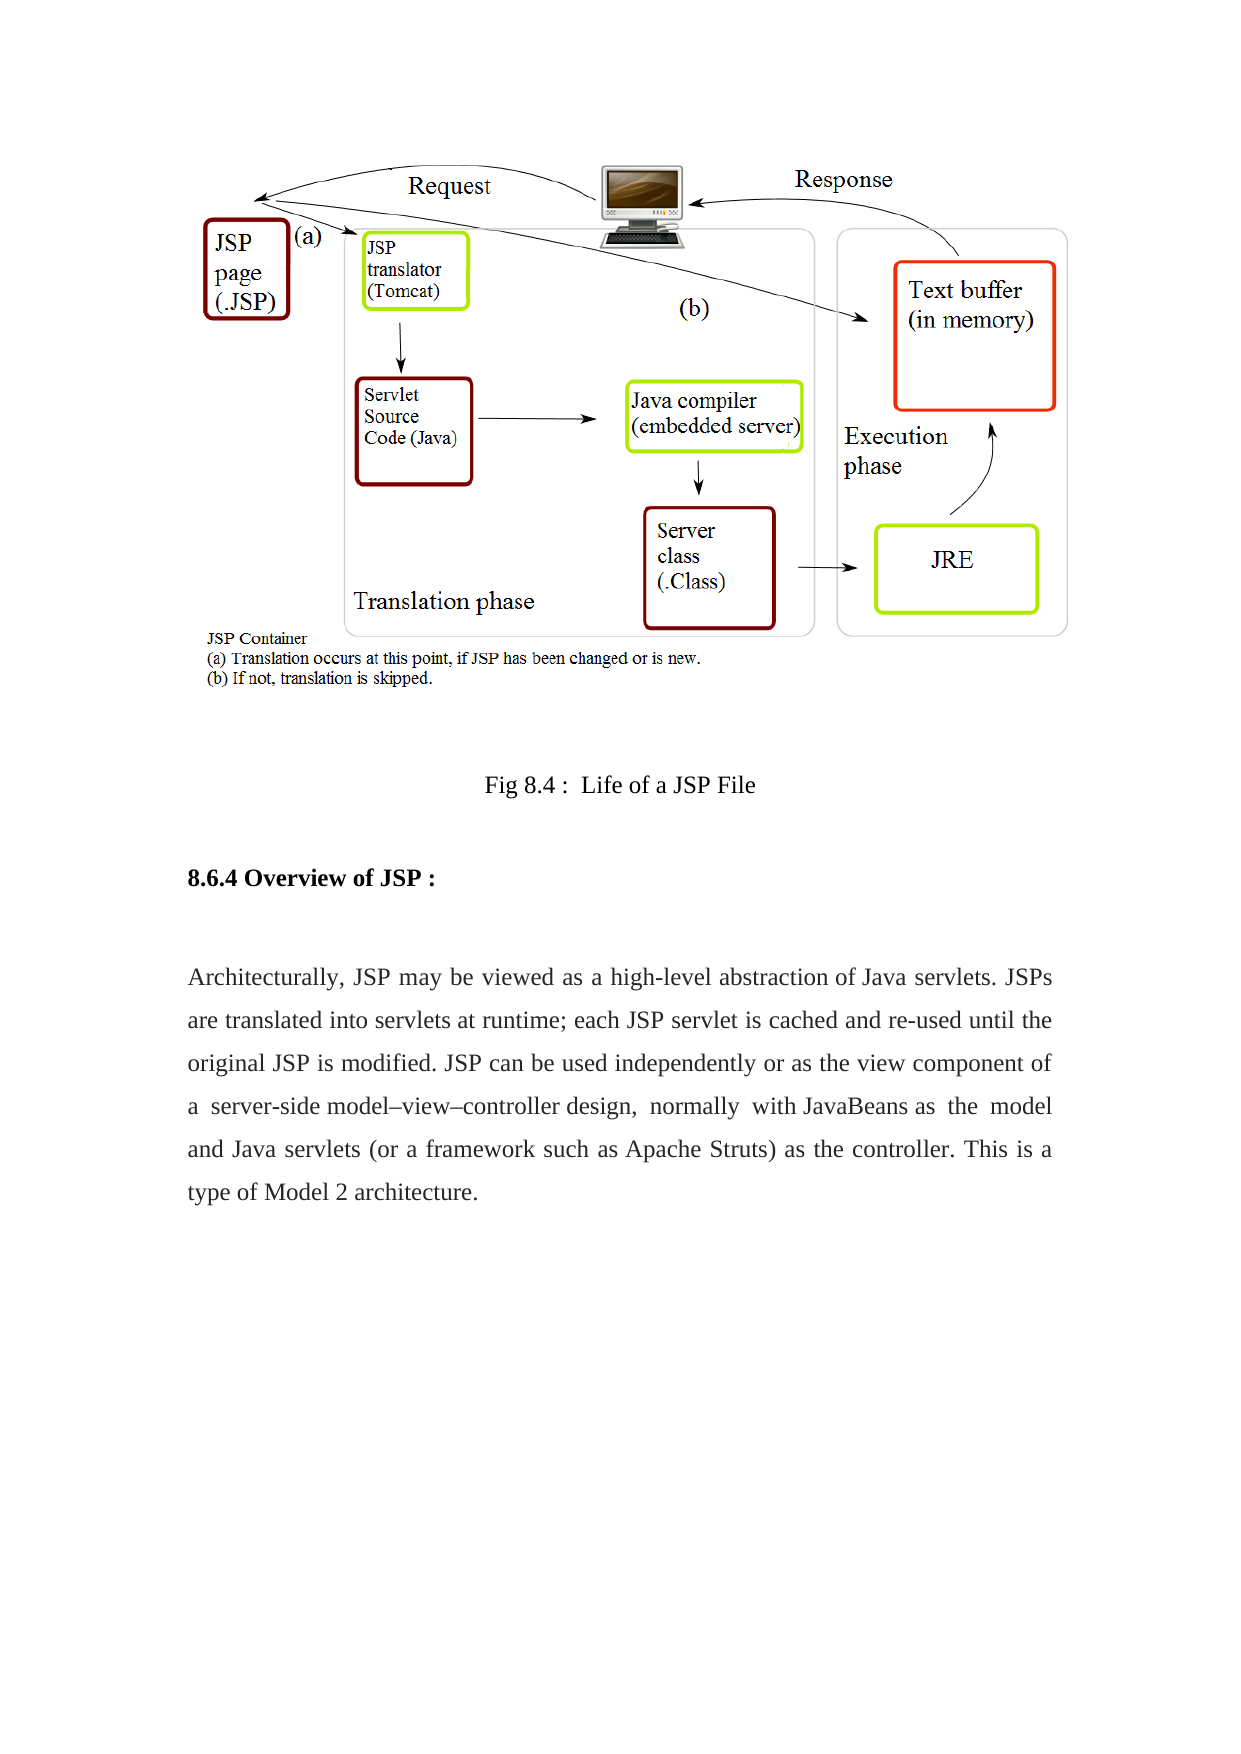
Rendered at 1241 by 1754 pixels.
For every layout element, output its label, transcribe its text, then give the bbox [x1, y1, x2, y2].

picture [187, 150, 1088, 702]
text Architecturally, JSP may be viewed as a high-level abstraction of Java servlets. JSPs are translated into servlets at runtime; each JSP servlet is cached and re-used until the original JSP is modified. JSP can be used independently or as the view component of a server-side model–view–controller design, normally with JavaBeans as the model and Java servlets (or a framework such as Apache Struts) as the controller. This is a type of Model 2 architecture. [187, 962, 1053, 1206]
text 8.6.4 Overview of JSP : [187, 863, 1053, 892]
text Fig 8.4 : Life of a JSP File [187, 770, 1053, 798]
